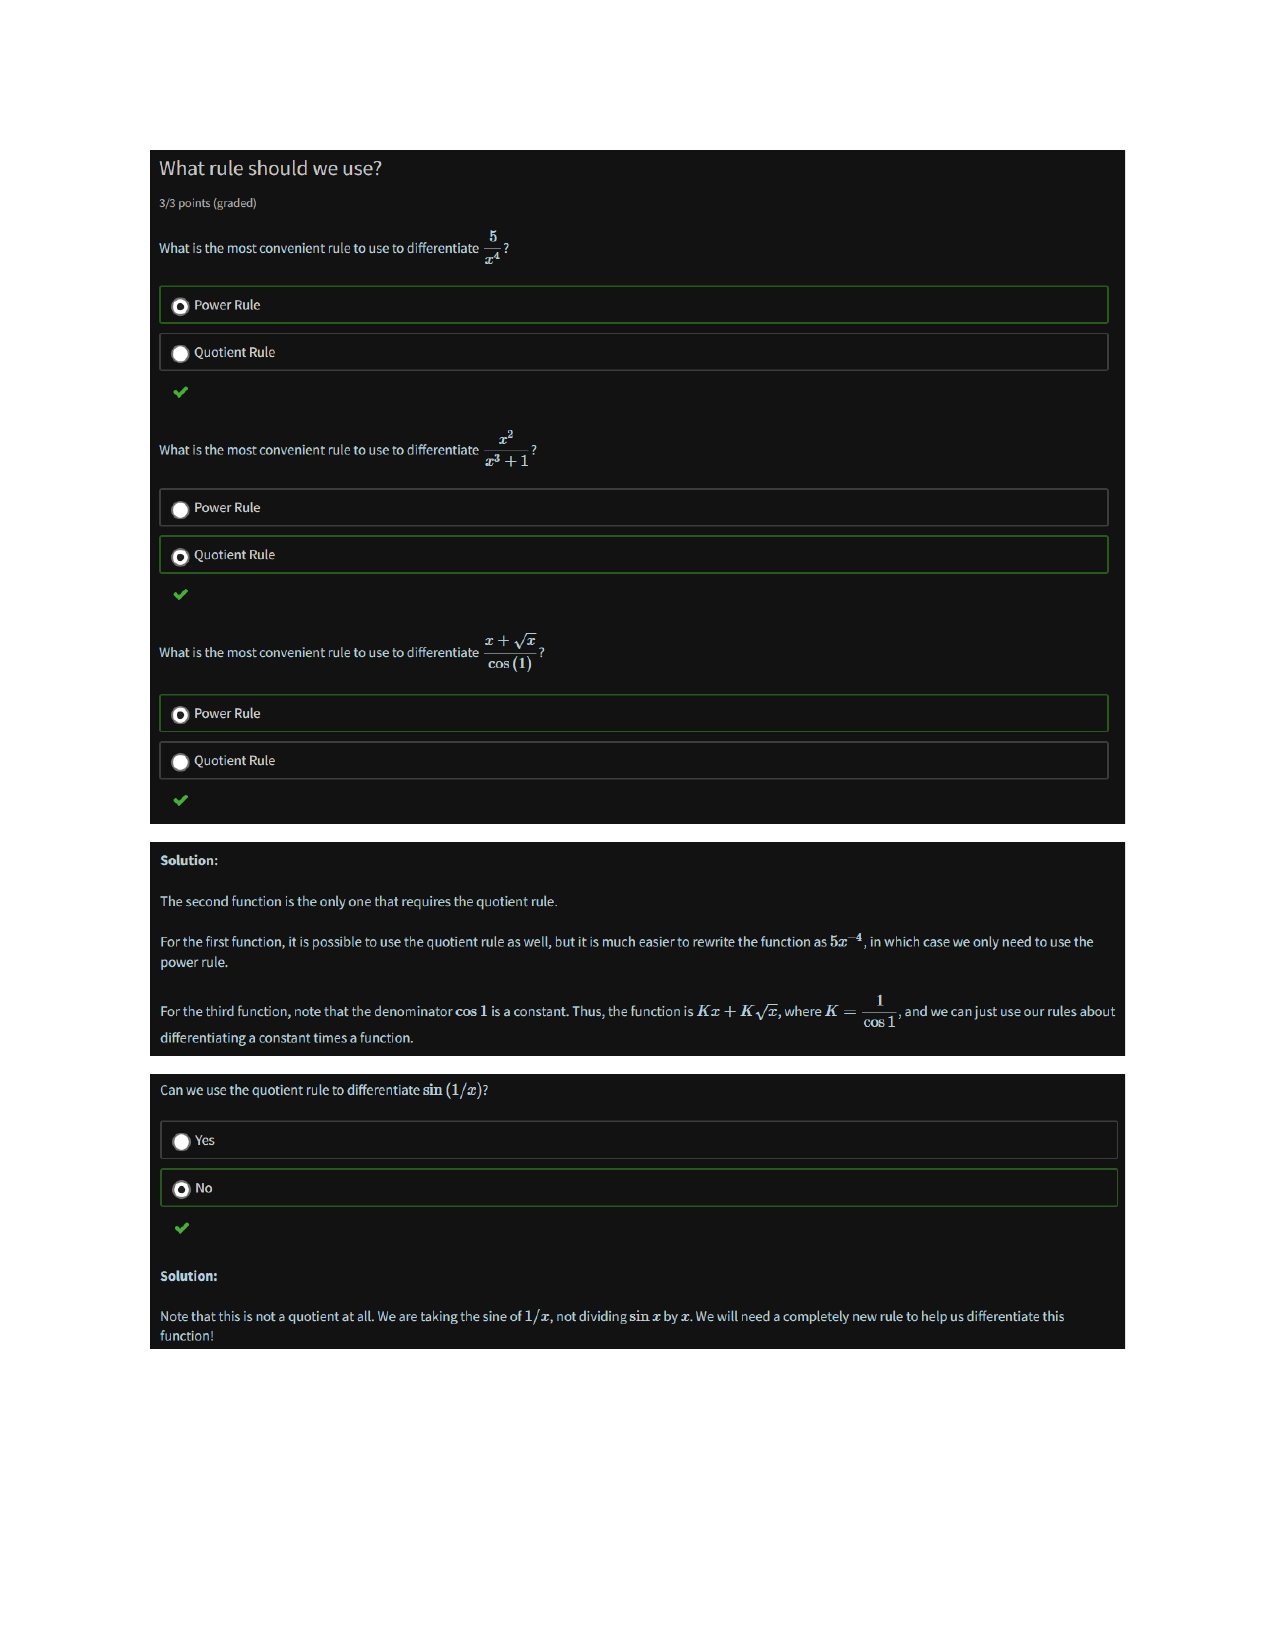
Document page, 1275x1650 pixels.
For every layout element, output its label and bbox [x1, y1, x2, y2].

picture [150, 150, 1125, 824]
picture [150, 842, 1125, 1056]
picture [150, 1074, 1125, 1349]
